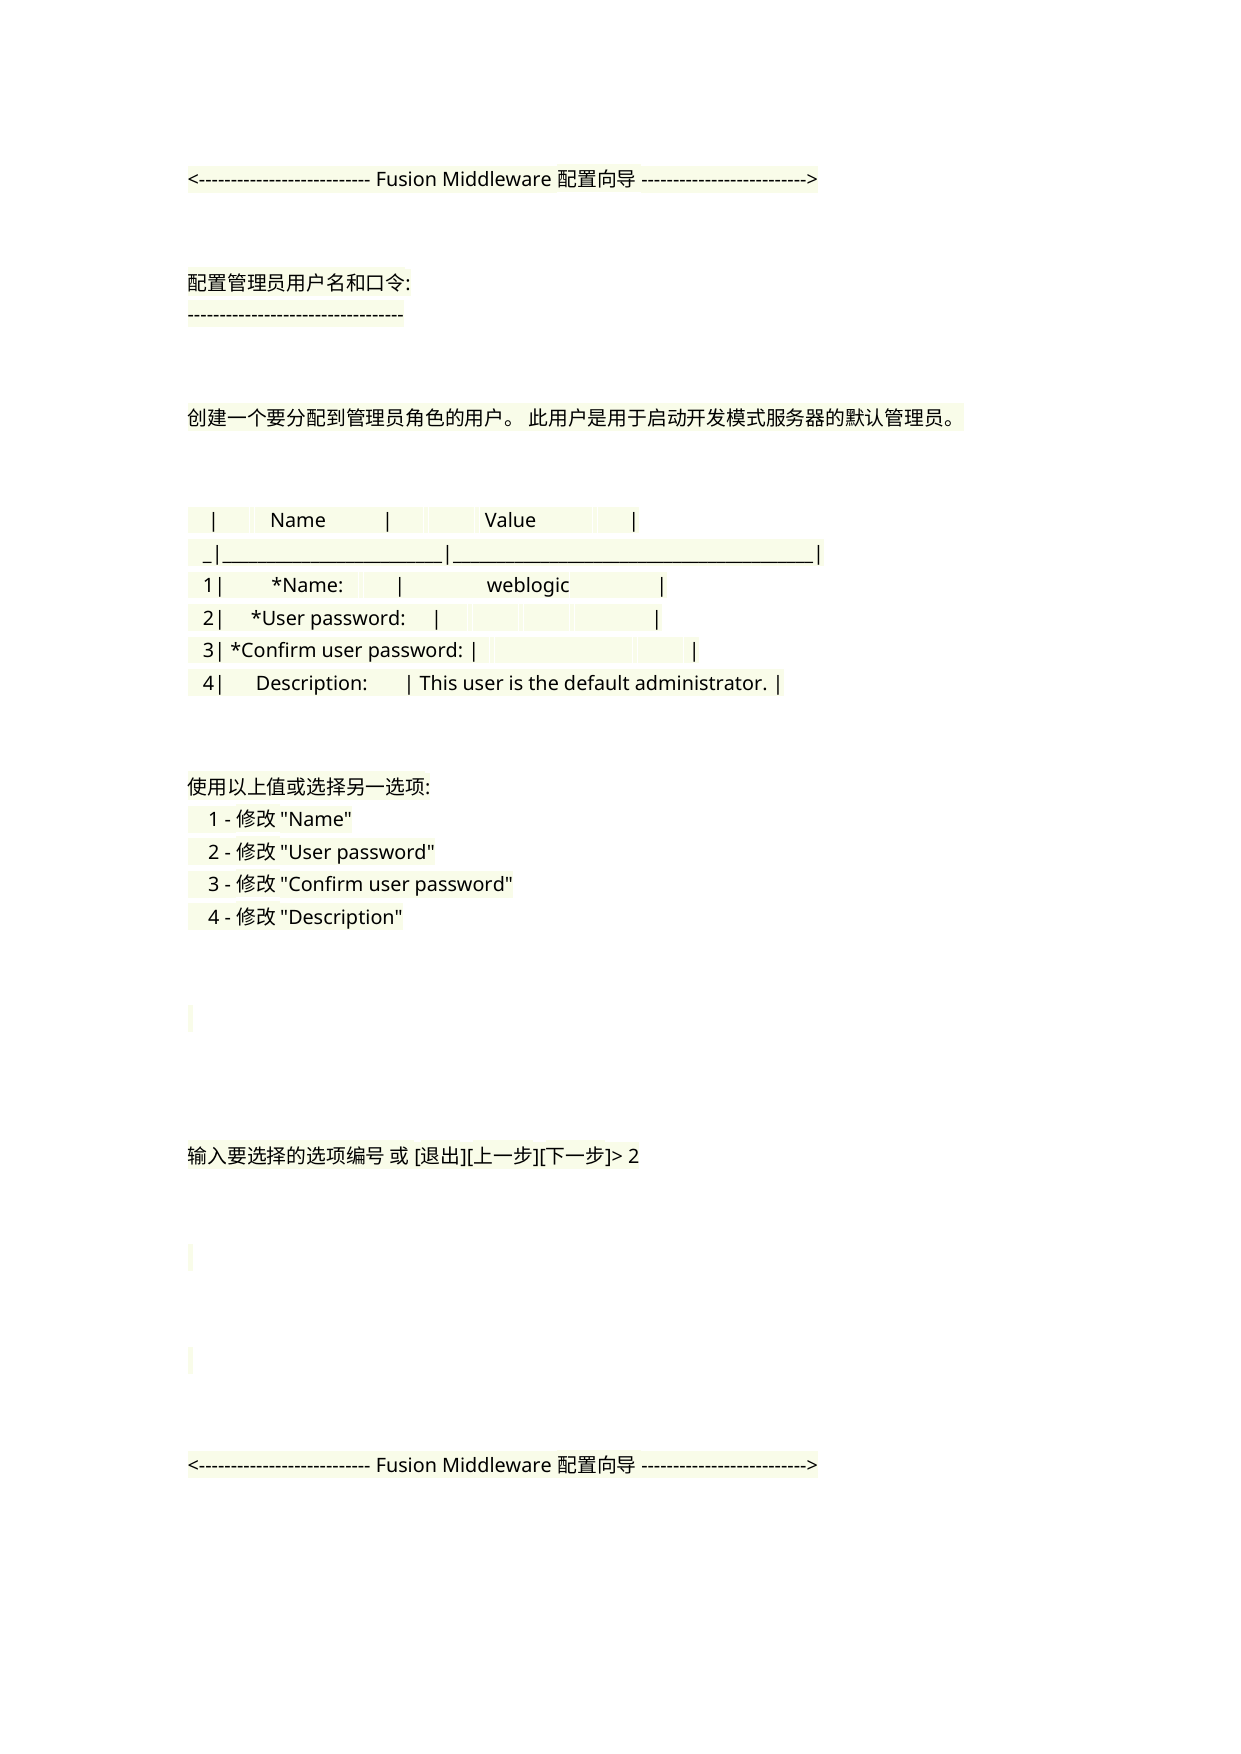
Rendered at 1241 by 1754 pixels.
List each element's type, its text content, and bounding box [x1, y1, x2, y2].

text 输入要选择的选项编号 或 [退出][上一步][下一步]> 2 [187, 1106, 1053, 1171]
text <--------------------------- Fusion Middleware 配置向导 --------------------------> [187, 1448, 1053, 1480]
text 使用以上值或选择另一选项: 1 - 修改 "Name" 2 - 修改 "User password" 3 - 修改 "Confirm user password" 4 - 修改 "Description" [187, 769, 1053, 932]
text 配置管理员用户名和口令: ---------------------------------- [187, 265, 1053, 330]
text <--------------------------- Fusion Middleware 配置向导 --------------------------> [187, 162, 1053, 194]
text 创建一个要分配到管理员角色的用户。 此用户是用于启动开发模式服务器的默认管理员。 [187, 401, 1053, 433]
text | Name | Value | _|_________________________|_________________________________________| 1| *Name: | weblogic | 2| *User password: | | 3| *Confirm user password: | | 4| Description: | This user is the default administrator. | [187, 504, 1053, 699]
